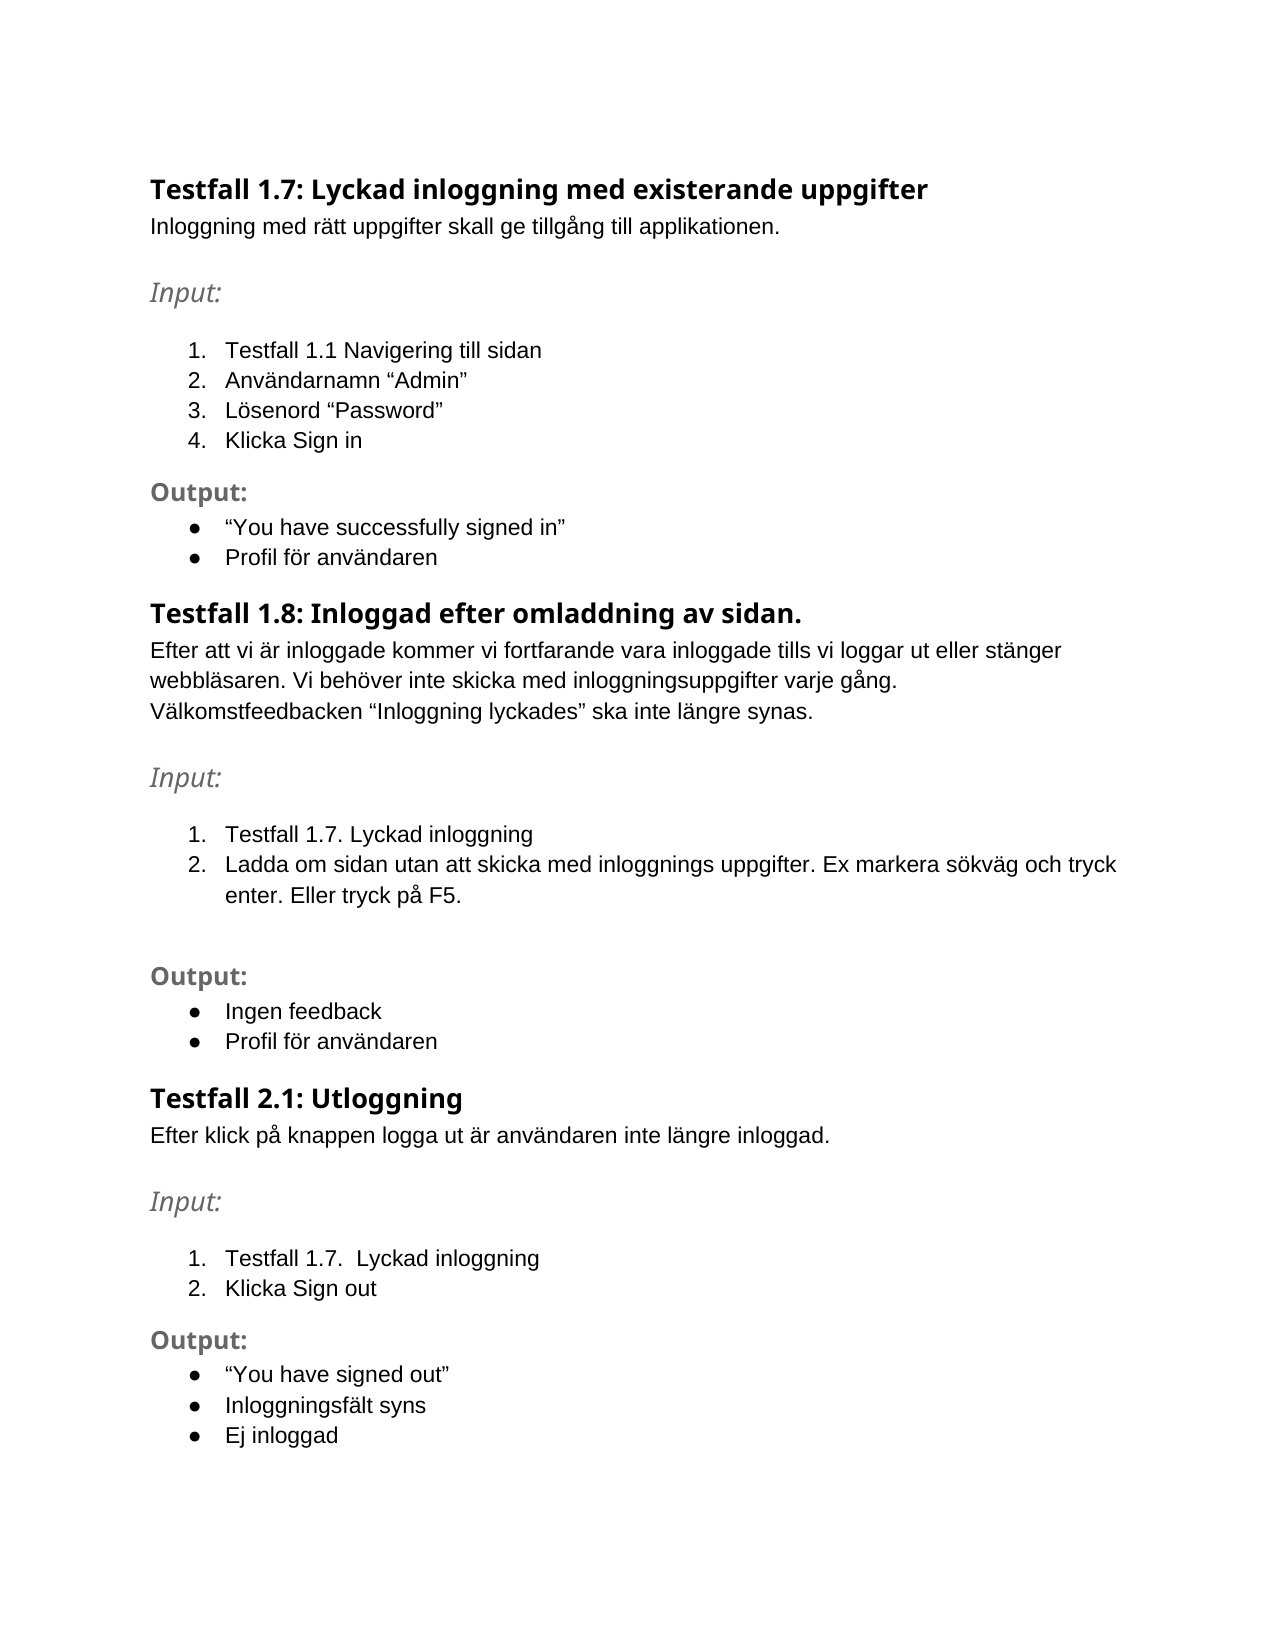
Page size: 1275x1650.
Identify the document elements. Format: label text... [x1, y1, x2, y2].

subtitle Input: [150, 758, 1125, 795]
list Klicka Sign out [188, 1275, 1125, 1302]
list Testfall 1.1 Navigering till sidan [188, 337, 1125, 363]
subtitle Output: [150, 474, 1125, 508]
list Lösenord “Password” [188, 397, 1125, 424]
subtitle Output: [150, 959, 1125, 993]
list Profil för användaren [188, 544, 1125, 570]
list Klicka Sign in [188, 427, 1125, 454]
text Välkomstfeedbacken “Inloggning lyckades” ska inte längre synas. [150, 698, 1125, 724]
subtitle Testfall 1.8: Inloggad efter omladdning av sidan. [150, 595, 1125, 632]
list Användarnamn “Admin” [188, 367, 1125, 393]
list “You have signed out” [188, 1361, 1125, 1388]
subtitle Input: [150, 1182, 1125, 1219]
subtitle Output: [150, 1322, 1125, 1356]
list Profil för användaren [188, 1028, 1125, 1054]
subtitle Testfall 1.7: Lyckad inloggning med existerande uppgifter [150, 171, 1125, 208]
text Inloggning med rätt uppgifter skall ge tillgång till applikationen. [150, 213, 1125, 239]
list Testfall 1.7. Lyckad inloggning [188, 1245, 1125, 1272]
list Ladda om sidan utan att skicka med inloggnings uppgifter. Ex markera sökväg och tryck enter. Eller tryck på F5. [188, 851, 1125, 908]
list “You have successfully signed in” [188, 513, 1125, 540]
list Ingen feedback [188, 998, 1125, 1024]
text Efter klick på knappen logga ut är användaren inte längre inloggad. [150, 1122, 1125, 1148]
text Efter att vi är inloggade kommer vi fortfarande vara inloggade tills vi loggar ut eller stänger webbläsaren. Vi behöver inte skicka med inloggningsuppgifter varje gång. [150, 637, 1125, 694]
subtitle Testfall 2.1: Utloggning [150, 1079, 1125, 1116]
list Ej inloggad [188, 1422, 1125, 1448]
list Inloggningsfält syns [188, 1392, 1125, 1418]
list Testfall 1.7. Lyckad inloggning [188, 821, 1125, 848]
subtitle Input: [150, 274, 1125, 311]
